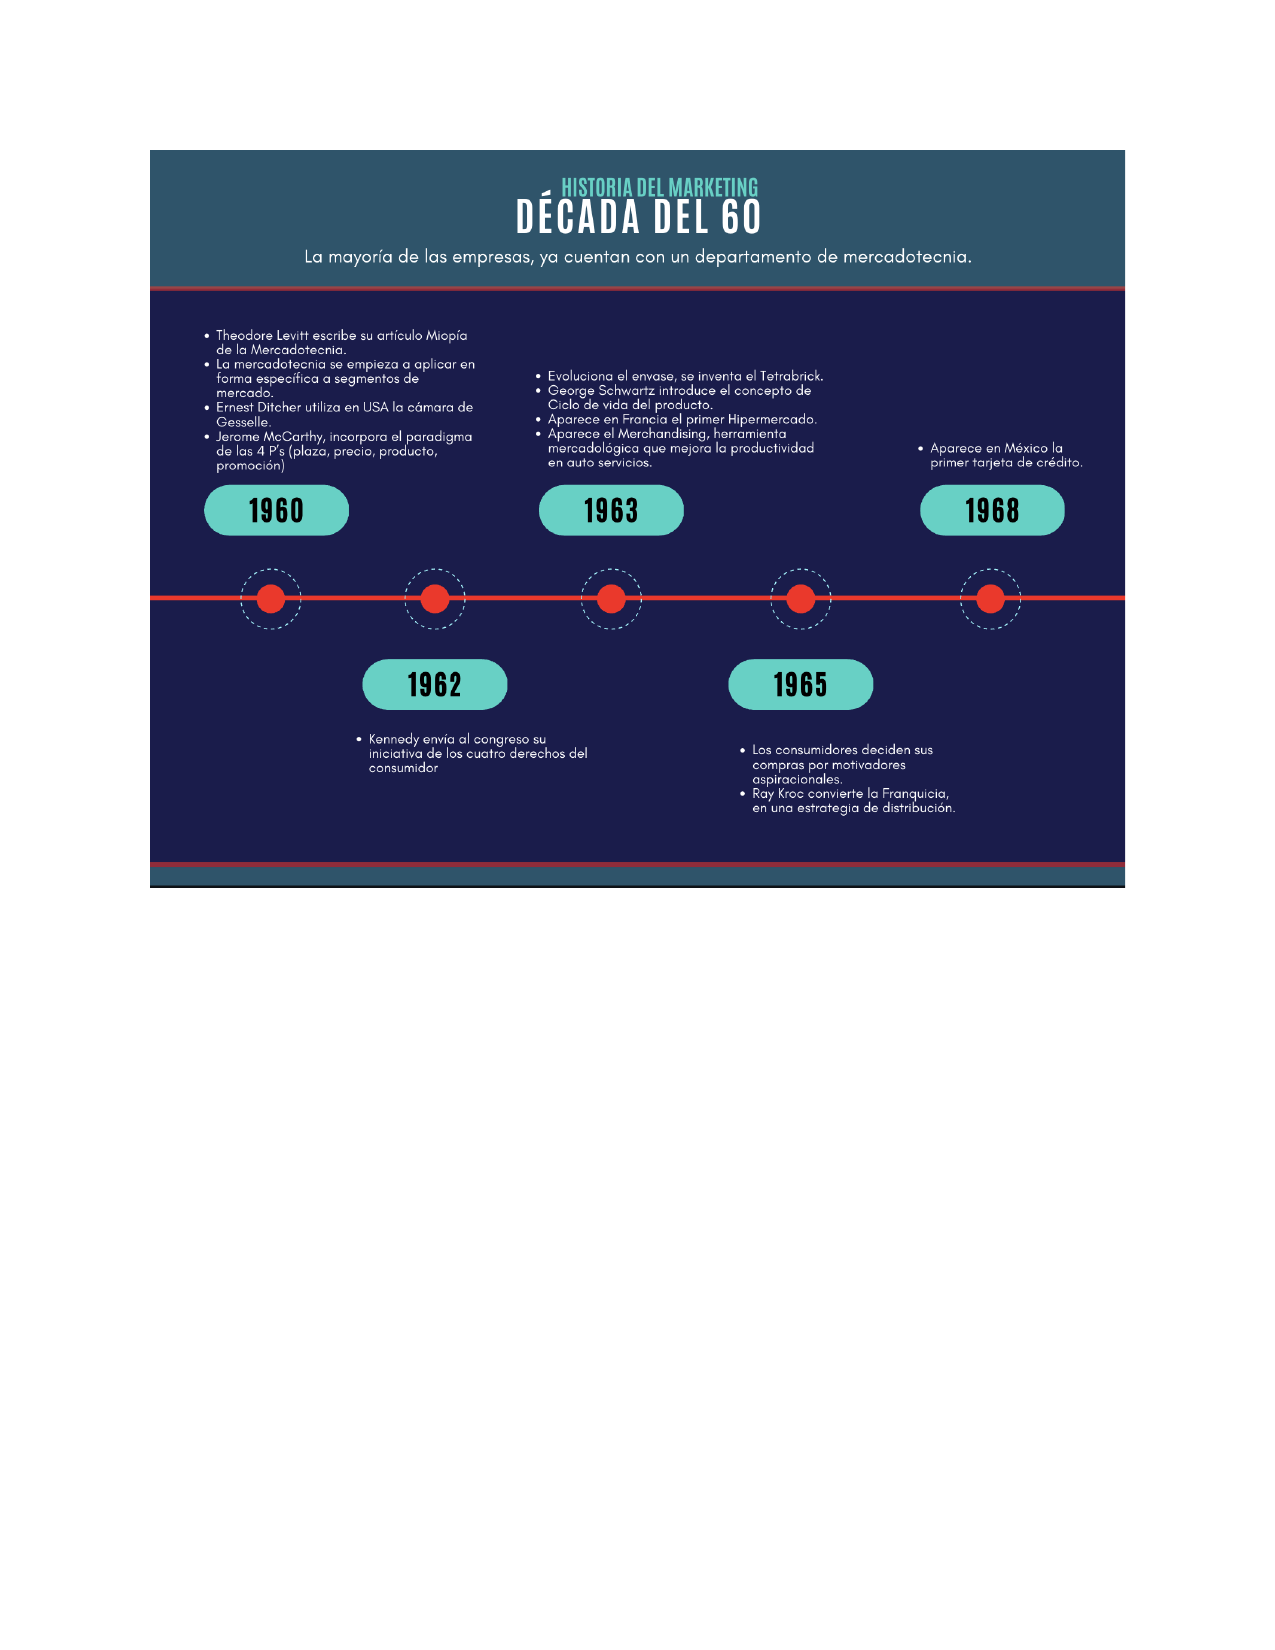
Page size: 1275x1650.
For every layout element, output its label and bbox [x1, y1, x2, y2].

picture [150, 150, 1125, 888]
